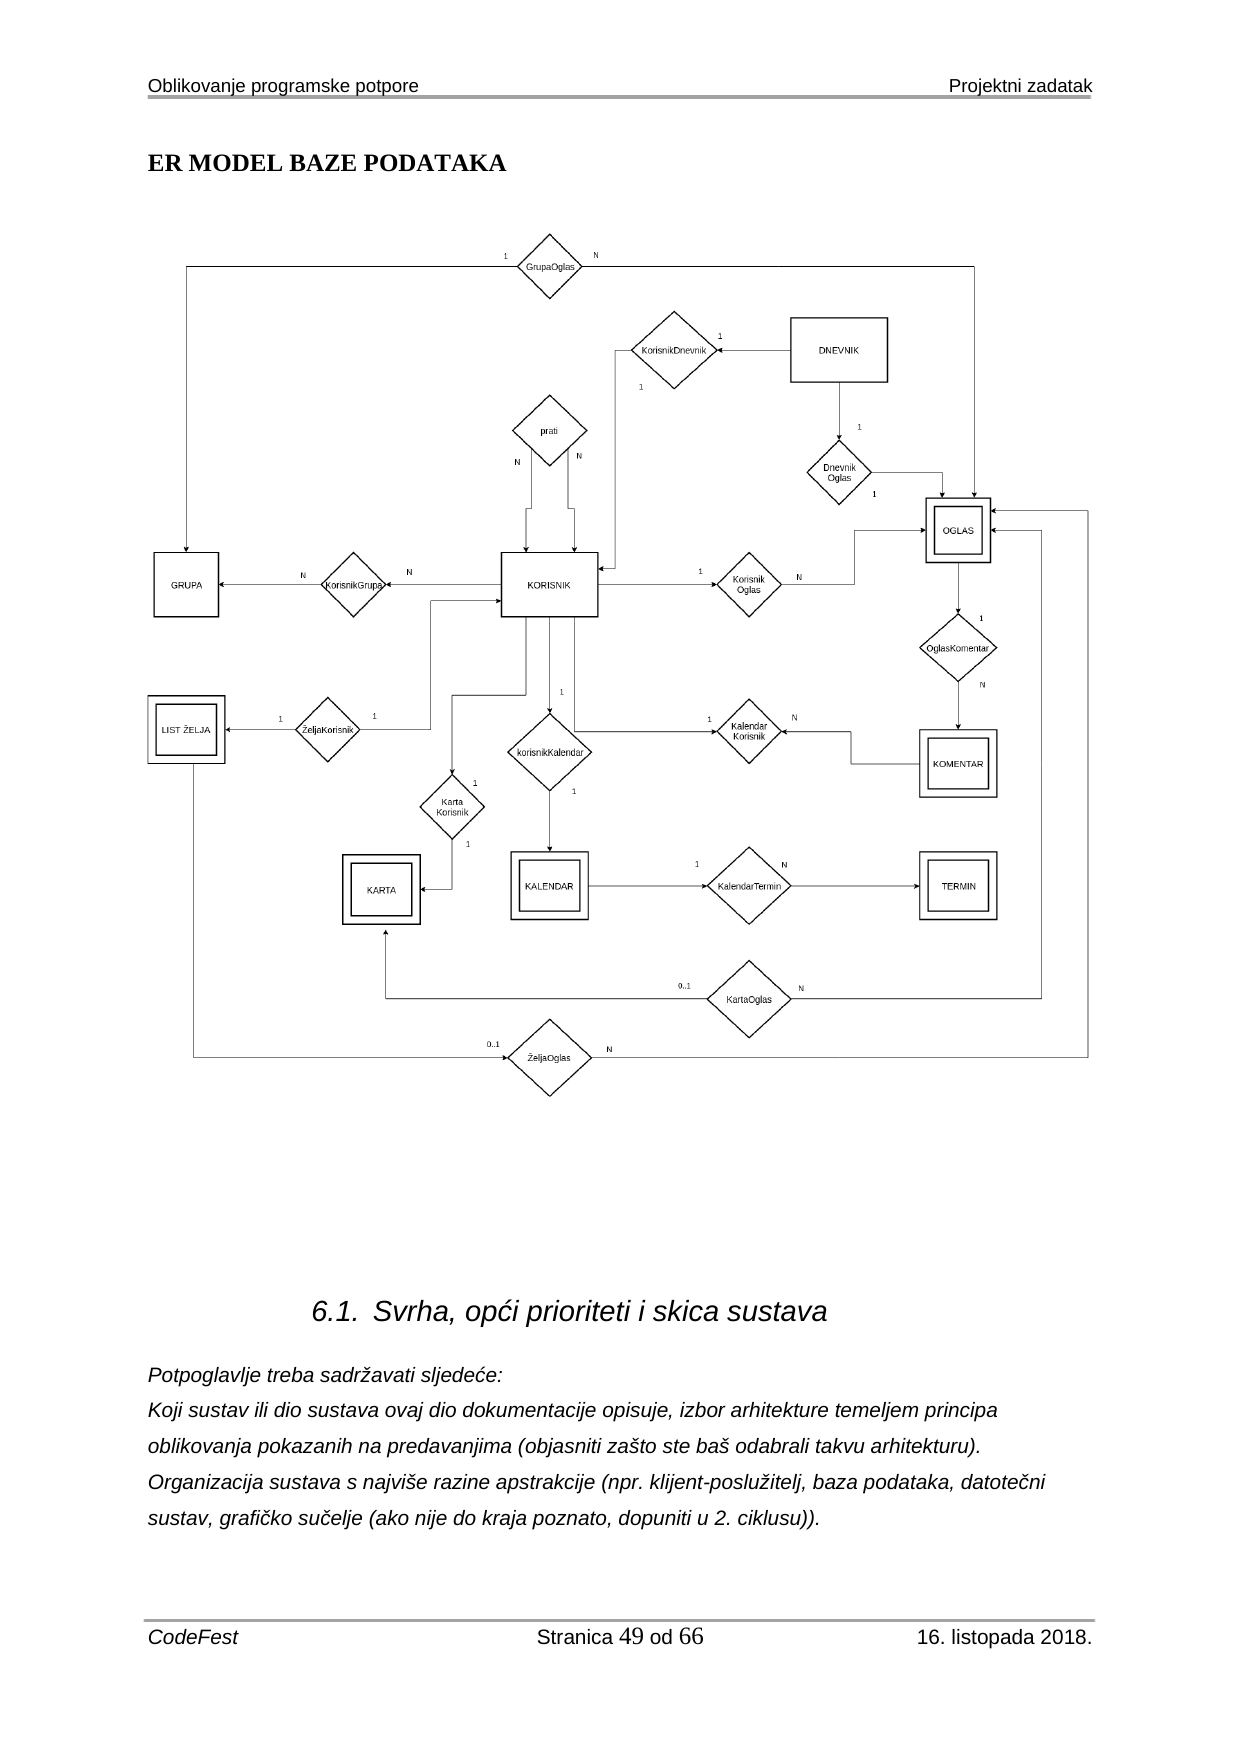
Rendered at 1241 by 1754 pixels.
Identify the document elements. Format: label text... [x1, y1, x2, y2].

picture [147, 95, 1092, 99]
picture [147, 233, 1093, 1097]
text Koji sustav ili dio sustava ovaj dio dokumentacije opisuje, izbor arhitekture temeljem principa oblikovanja pokazanih na predavanjima (objasniti zašto ste baš odabrali takvu arhitekturu). [148, 1398, 1093, 1458]
text Potpoglavlje treba sadržavati sljedeće: [148, 1362, 1093, 1386]
text ER MODEL BAZE PODATAKA [148, 148, 1093, 176]
text Organizacija sustava s najviše razine apstrakcije (npr. klijent-poslužitelj, baza podataka, datotečni sustav, grafičko sučelje (ako nije do kraja poznato, dopuniti u 2. ciklusu)). [148, 1470, 1093, 1530]
list Svrha, opći prioriteti i skica sustava [252, 1294, 1093, 1327]
